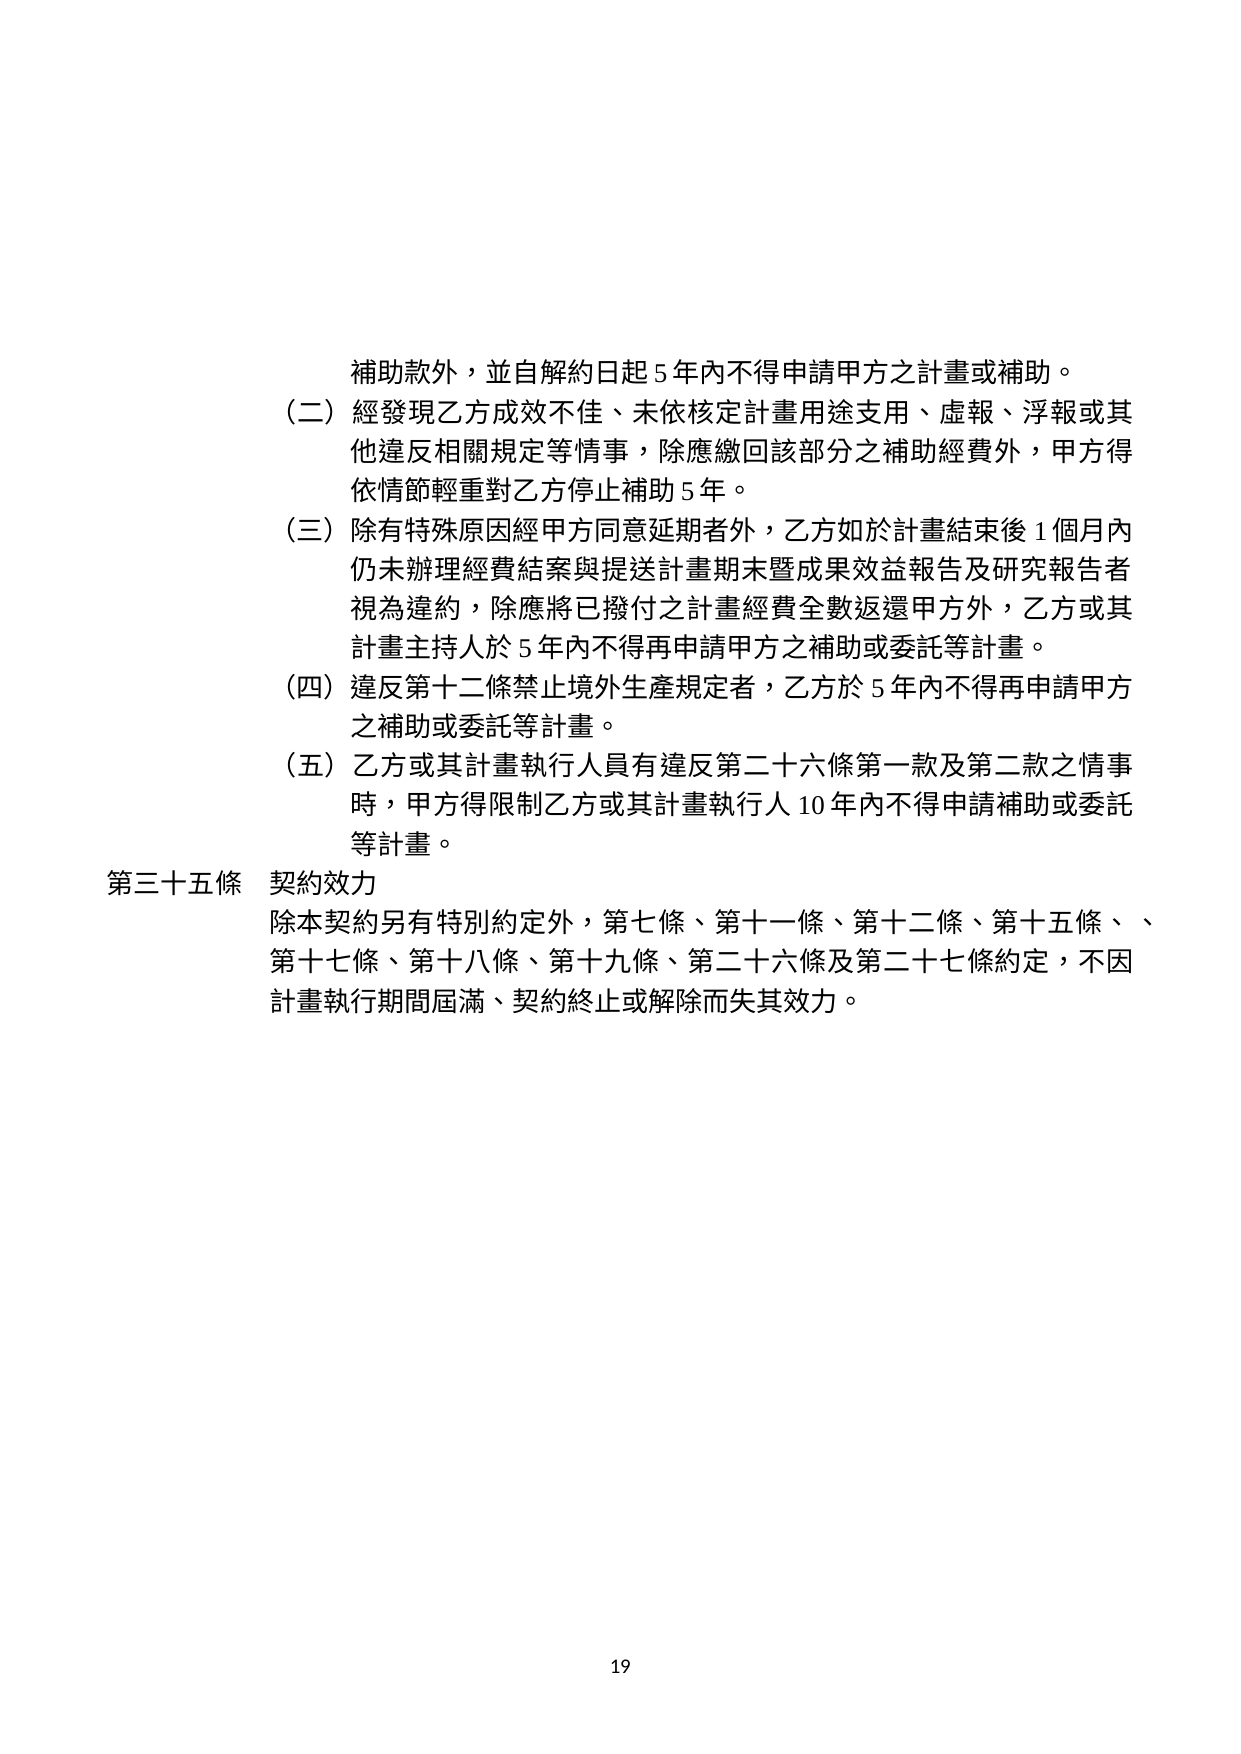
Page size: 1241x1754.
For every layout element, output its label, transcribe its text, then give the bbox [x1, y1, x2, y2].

text （四）違反第十二條禁止境外生產規定者，乙方於5年內不得再申請甲方之補助或委託等計畫。 [269, 666, 1134, 744]
text 除本契約另有特別約定外，第七條、第十一條、第十二條、第十五條、、第十七條、第十八條、第十九條、第二十六條及第二十七條約定，不因計畫執行期間屆滿、契約終止或解除而失其效力。 [269, 901, 1134, 1019]
text 第三十五條 契約效力 [106, 862, 1134, 901]
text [269, 351, 1134, 391]
text （三）除有特殊原因經甲方同意延期者外，乙方如於計畫結束後1個月內仍未辦理經費結案與提送計畫期末暨成果效益報告及研究報告者，視為違約，除應將已撥付之計畫經費全數返還甲方外，乙方或其計畫主持人於5年內不得再申請甲方之補助或委託等計畫。 [269, 508, 1134, 666]
text （二）經發現乙方成效不佳、未依核定計畫用途支用、虛報、浮報或其他違反相關規定等情事，除應繳回該部分之補助經費外，甲方得依情節輕重對乙方停止補助5年。 [269, 391, 1134, 508]
text （五）乙方或其計畫執行人員有違反第二十六條第一款及第二款之情事時，甲方得限制乙方或其計畫執行人10年內不得申請補助或委託等計畫。 [269, 744, 1134, 862]
